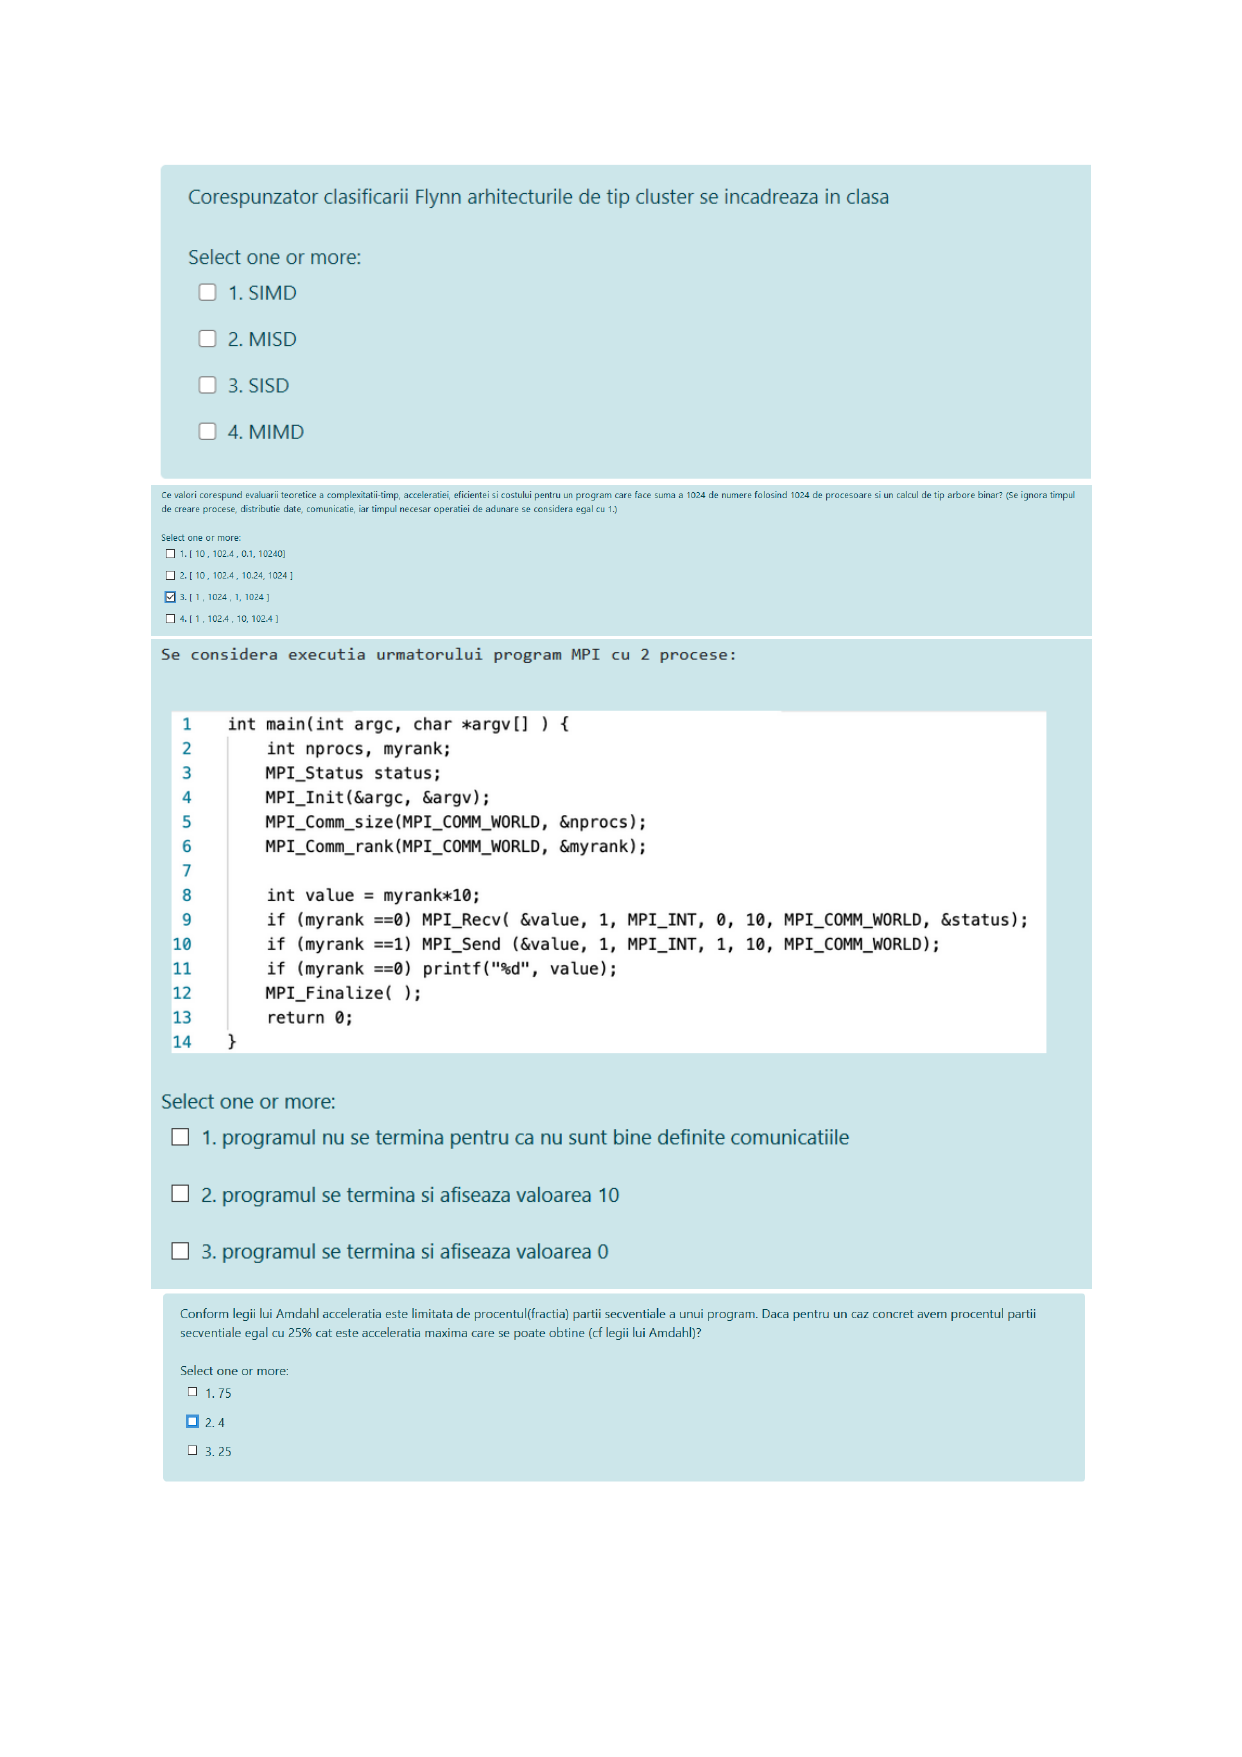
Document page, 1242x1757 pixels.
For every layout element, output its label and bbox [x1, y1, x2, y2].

picture [151, 485, 1092, 636]
picture [151, 639, 1092, 1289]
picture [150, 153, 1091, 482]
picture [151, 1291, 1092, 1486]
